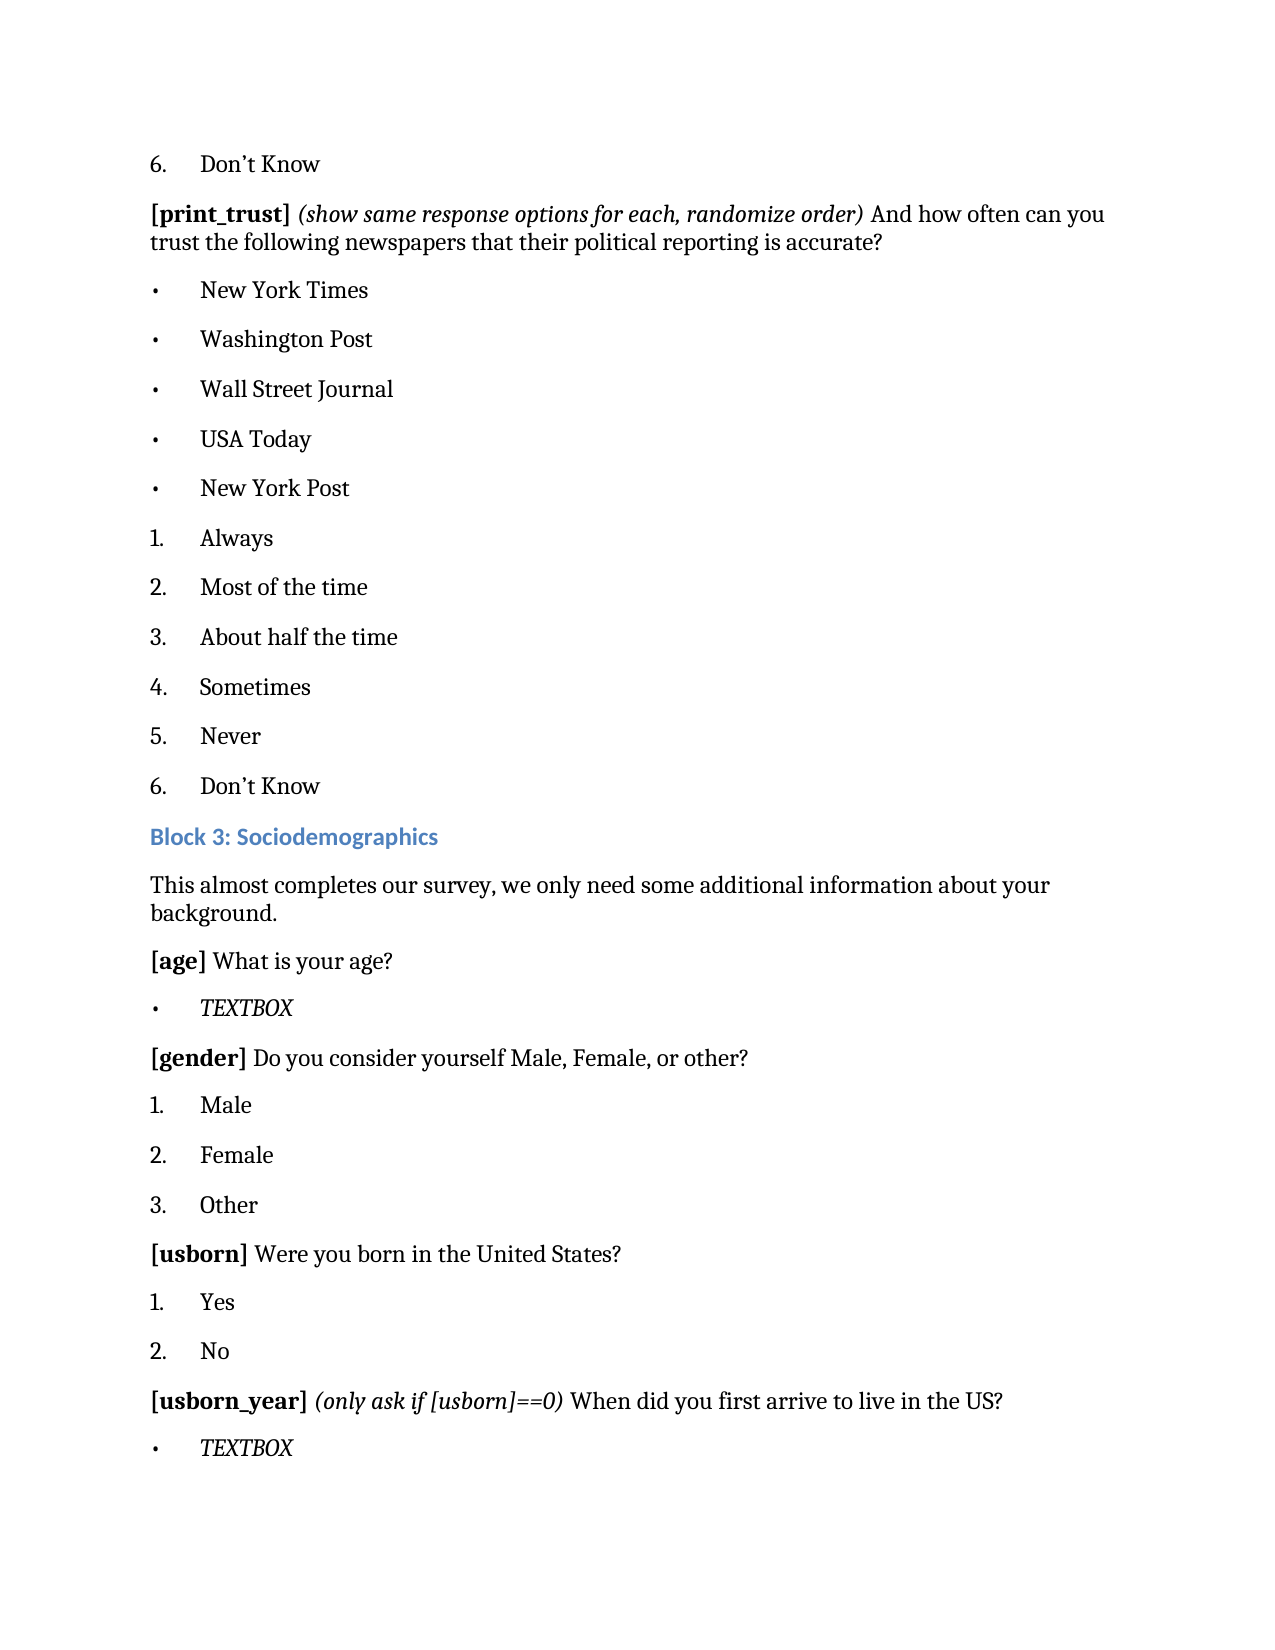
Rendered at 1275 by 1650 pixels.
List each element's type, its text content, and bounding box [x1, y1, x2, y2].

list Sometimes [150, 672, 1125, 701]
list TEXTBOX [150, 994, 1125, 1023]
text [gender] Do you consider yourself Male, Female, or other? [150, 1044, 1125, 1073]
list New York Times [150, 276, 1125, 304]
list Male [150, 1091, 1125, 1120]
list Don’t Know [150, 772, 1125, 800]
list Other [150, 1191, 1125, 1219]
list Never [150, 722, 1125, 751]
text [usborn] Were you born in the United States? [150, 1240, 1125, 1269]
text [print_trust] (show same response options for each, randomize order) And how often can you trust the following newspapers that their political reporting is accurate? [150, 199, 1125, 257]
list Don’t Know [150, 150, 1125, 179]
list USA Today [150, 424, 1125, 453]
text [usborn_year] (only ask if [usborn]==0) When did you first arrive to live in the US? [150, 1387, 1125, 1416]
list No [150, 1337, 1125, 1366]
text [age] What is your age? [150, 947, 1125, 976]
list Washington Post [150, 325, 1125, 354]
list Wall Street Journal [150, 375, 1125, 404]
text This almost completes our survey, we only need some additional information about your background. [150, 871, 1125, 928]
list Always [150, 524, 1125, 552]
list Most of the time [150, 573, 1125, 602]
subtitle Block 3: Sociodemographics [150, 821, 1125, 852]
list Female [150, 1141, 1125, 1170]
list Yes [150, 1288, 1125, 1316]
list TEXTBOX [150, 1434, 1125, 1463]
list About half the time [150, 623, 1125, 652]
list New York Post [150, 474, 1125, 503]
